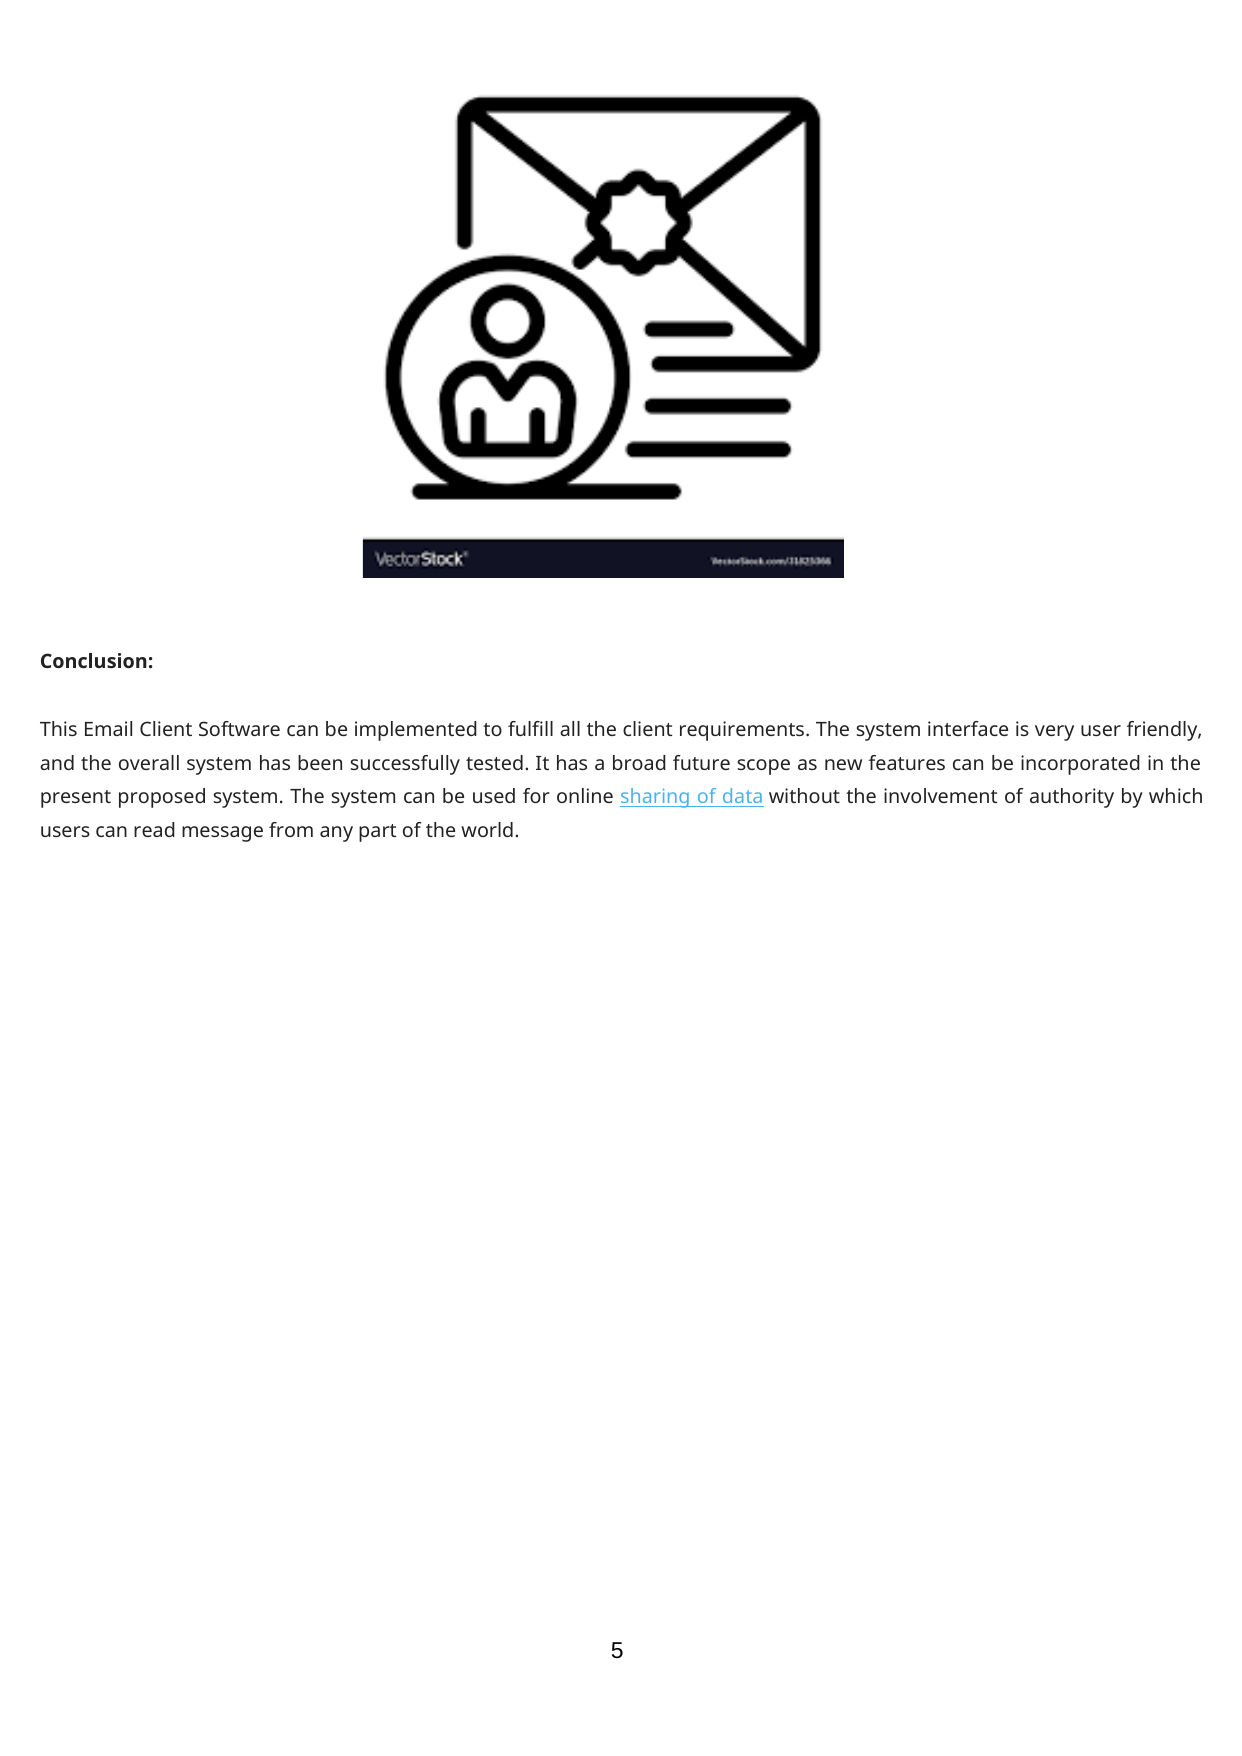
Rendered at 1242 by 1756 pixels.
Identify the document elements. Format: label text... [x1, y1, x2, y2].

text Conclusion: [39, 640, 1204, 674]
text This Email Client Software can be implemented to fulfill all the client requirements. The system interface is very user friendly, and the overall system has been successfully tested. It has a broad future scope as new features can be incorporated in the present proposed system. The system can be used for online sharing of data without the involvement of authority by which users can read message from any part of the world. [39, 708, 1204, 844]
picture [362, 58, 844, 578]
